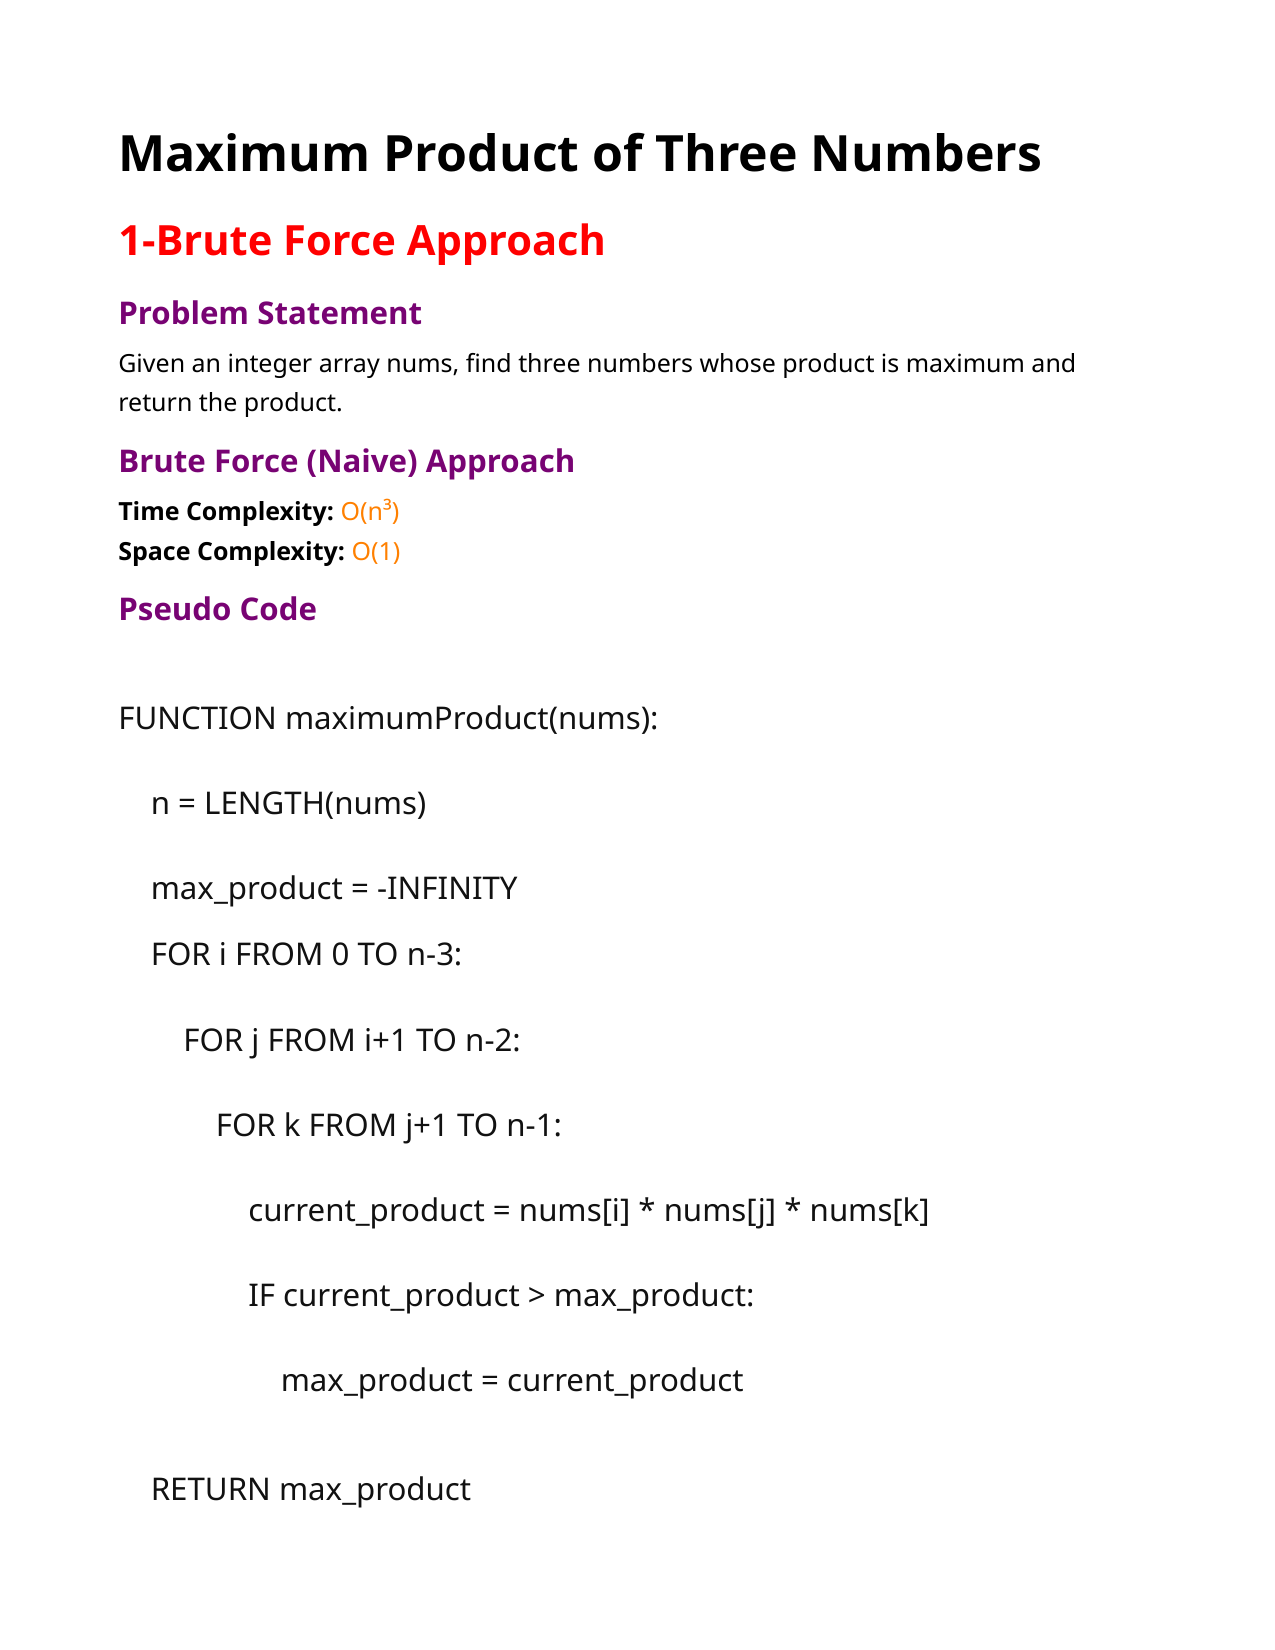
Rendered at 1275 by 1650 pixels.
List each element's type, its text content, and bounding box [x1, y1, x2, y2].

text 1-Brute Force Approach [118, 211, 1157, 268]
text max_product = current_product [118, 1358, 1157, 1401]
text FOR j FROM i+1 TO n-2: [118, 1018, 1157, 1060]
text max_product = -INFINITY [118, 866, 1157, 909]
text Given an integer array nums, find three numbers whose product is maximum and return the product. [118, 346, 1157, 419]
text current_product = nums[i] * nums[j] * nums[k] [118, 1188, 1157, 1231]
text Time Complexity: O(n³) Space Complexity: O(1) [118, 494, 1157, 567]
subtitle Problem Statement [118, 291, 1157, 333]
text FOR k FROM j+1 TO n-1: [118, 1103, 1157, 1145]
text FUNCTION maximumProduct(nums): [118, 696, 1157, 738]
text FOR i FROM 0 TO n-3: [118, 932, 1157, 975]
text IF current_product > max_product: [118, 1273, 1157, 1316]
text RETURN max_product [118, 1467, 1157, 1510]
subtitle Pseudo Code [118, 587, 1157, 629]
subtitle Brute Force (Naive) Approach [118, 439, 1157, 481]
text Maximum Product of Three Numbers [118, 118, 1157, 186]
text n = LENGTH(nums) [118, 781, 1157, 823]
